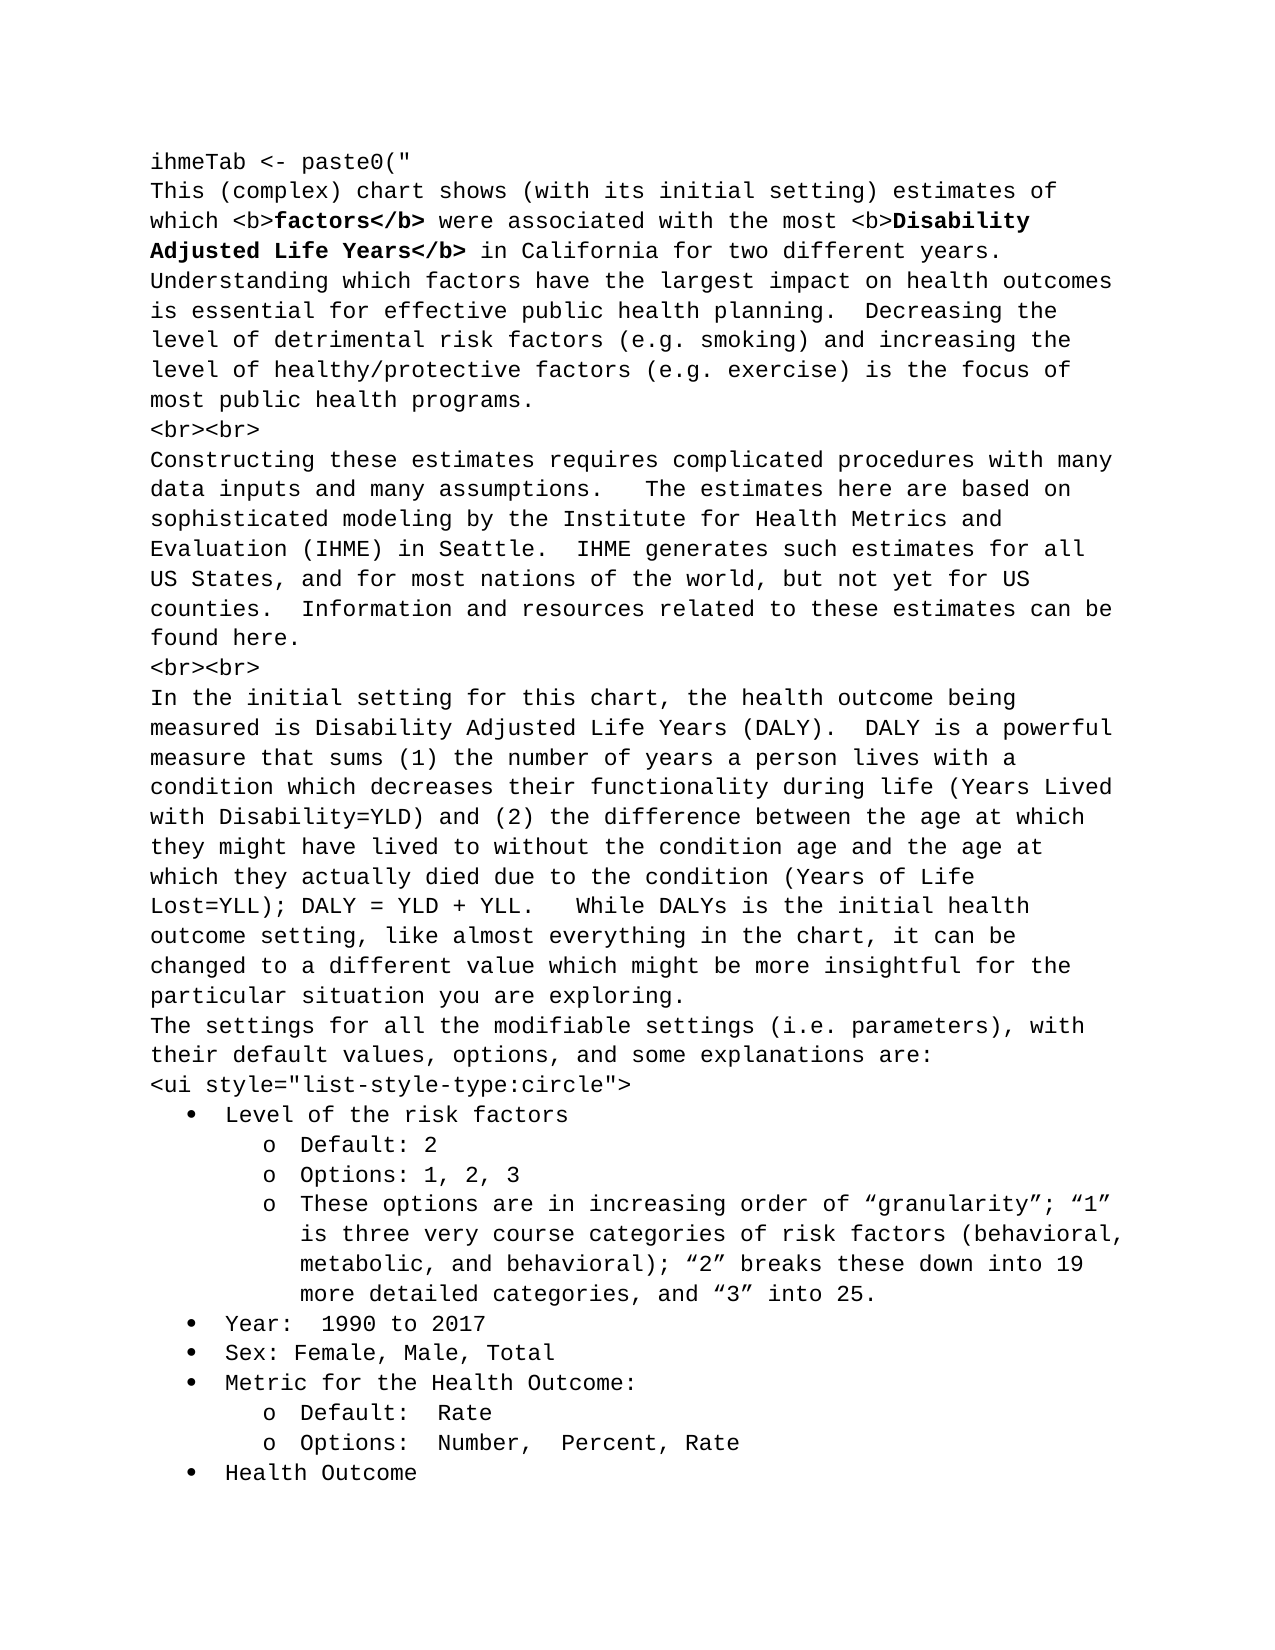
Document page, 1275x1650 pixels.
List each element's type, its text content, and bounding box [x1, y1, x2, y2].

text ihmeTab <- paste0(" [150, 150, 1125, 176]
text This (complex) chart shows (with its initial setting) estimates of which <b>factors</b> were associated with the most <b>Disability Adjusted Life Years</b> in California for two different years. Understanding which factors have the largest impact on health outcomes is essential for effective public health planning. Decreasing the level of detrimental risk factors (e.g. smoking) and increasing the level of healthy/protective factors (e.g. exercise) is the focus of most public health programs. [150, 180, 1125, 414]
text Constructing these estimates requires complicated procedures with many data inputs and many assumptions. The estimates here are based on sophisticated modeling by the Institute for Health Metrics and Evaluation (IHME) in Seattle. IHME generates such estimates for all US States, and for most nations of the world, but not yet for US counties. Information and resources related to these estimates can be found here. [150, 448, 1125, 653]
list Options: Number, Percent, Rate [262, 1431, 1125, 1457]
list Year: 1990 to 2017 [187, 1312, 1125, 1338]
text <br><br> [150, 418, 1125, 444]
list Sex: Female, Male, Total [187, 1342, 1125, 1368]
text <br><br> [150, 656, 1125, 682]
text <ui style="list-style-type:circle"> [150, 1073, 1125, 1099]
list Default: Rate [262, 1401, 1125, 1427]
list Level of the risk factors [187, 1103, 1125, 1129]
list Default: 2 [262, 1133, 1125, 1159]
list Options: 1, 2, 3 [262, 1163, 1125, 1189]
list These options are in increasing order of “granularity”; “1” is three very course categories of risk factors (behavioral, metabolic, and behavioral); “2” breaks these down into 19 more detailed categories, and “3” into 25. [262, 1193, 1125, 1308]
text The settings for all the modifiable settings (i.e. parameters), with their default values, options, and some explanations are: [150, 1014, 1125, 1070]
text In the initial setting for this chart, the health outcome being measured is Disability Adjusted Life Years (DALY). DALY is a powerful measure that sums (1) the number of years a person lives with a condition which decreases their functionality during life (Years Lived with Disability=YLD) and (2) the difference between the age at which they might have lived to without the condition age and the age at which they actually died due to the condition (Years of Life Lost=YLL); DALY = YLD + YLL. While DALYs is the initial health outcome setting, like almost everything in the chart, it can be changed to a different value which might be more insightful for the particular situation you are exploring. [150, 686, 1125, 1010]
list Metric for the Health Outcome: [187, 1371, 1125, 1397]
list Health Outcome [187, 1461, 1125, 1487]
